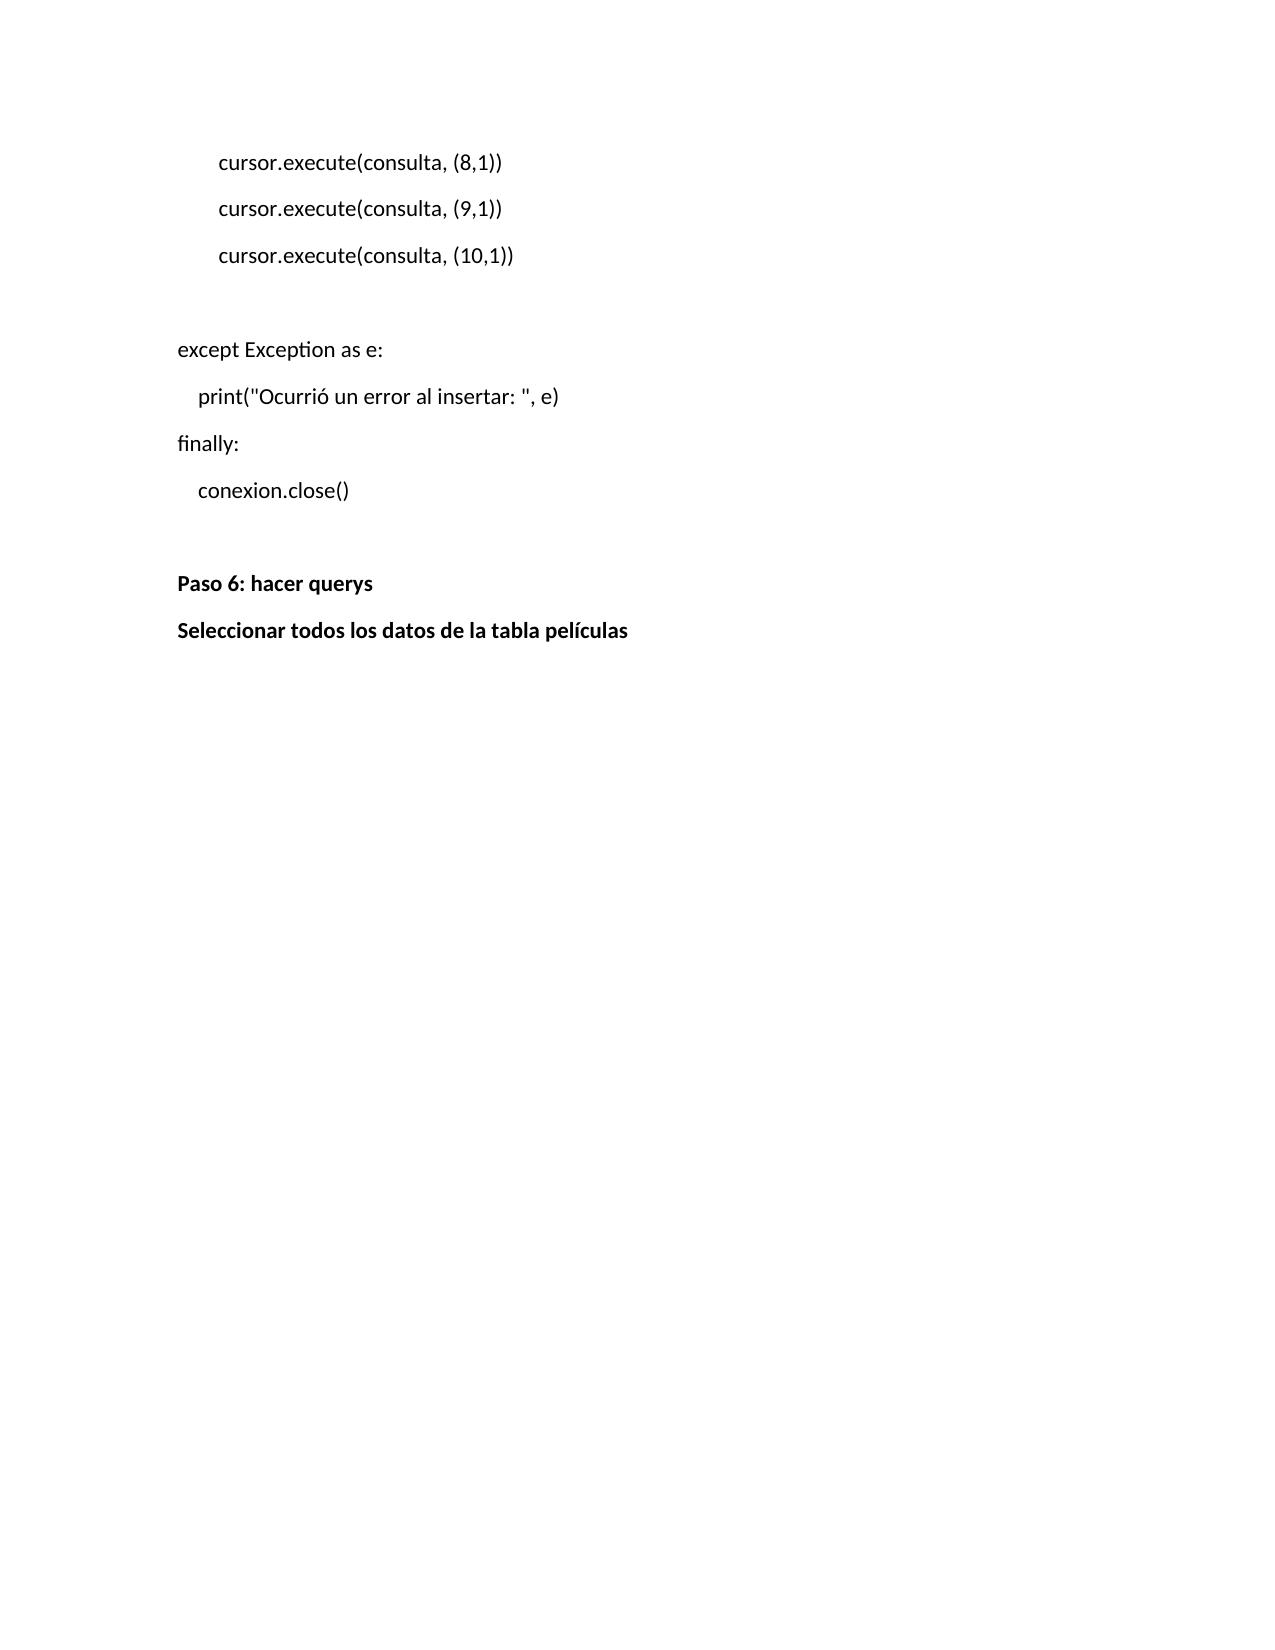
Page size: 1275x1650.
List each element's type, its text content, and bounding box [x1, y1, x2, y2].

text cursor.execute(consulta, (9,1)) [177, 194, 1098, 222]
text finally: [177, 429, 1098, 457]
text conexion.close() [177, 476, 1098, 504]
text except Exception as e: [177, 335, 1098, 363]
text cursor.execute(consulta, (10,1)) [177, 241, 1098, 269]
text print("Ocurrió un error al insertar: ", e) [177, 382, 1098, 410]
text cursor.execute(consulta, (8,1)) [177, 148, 1098, 176]
text Paso 6: hacer querys [177, 569, 1098, 597]
text Seleccionar todos los datos de la tabla películas [177, 616, 1098, 644]
